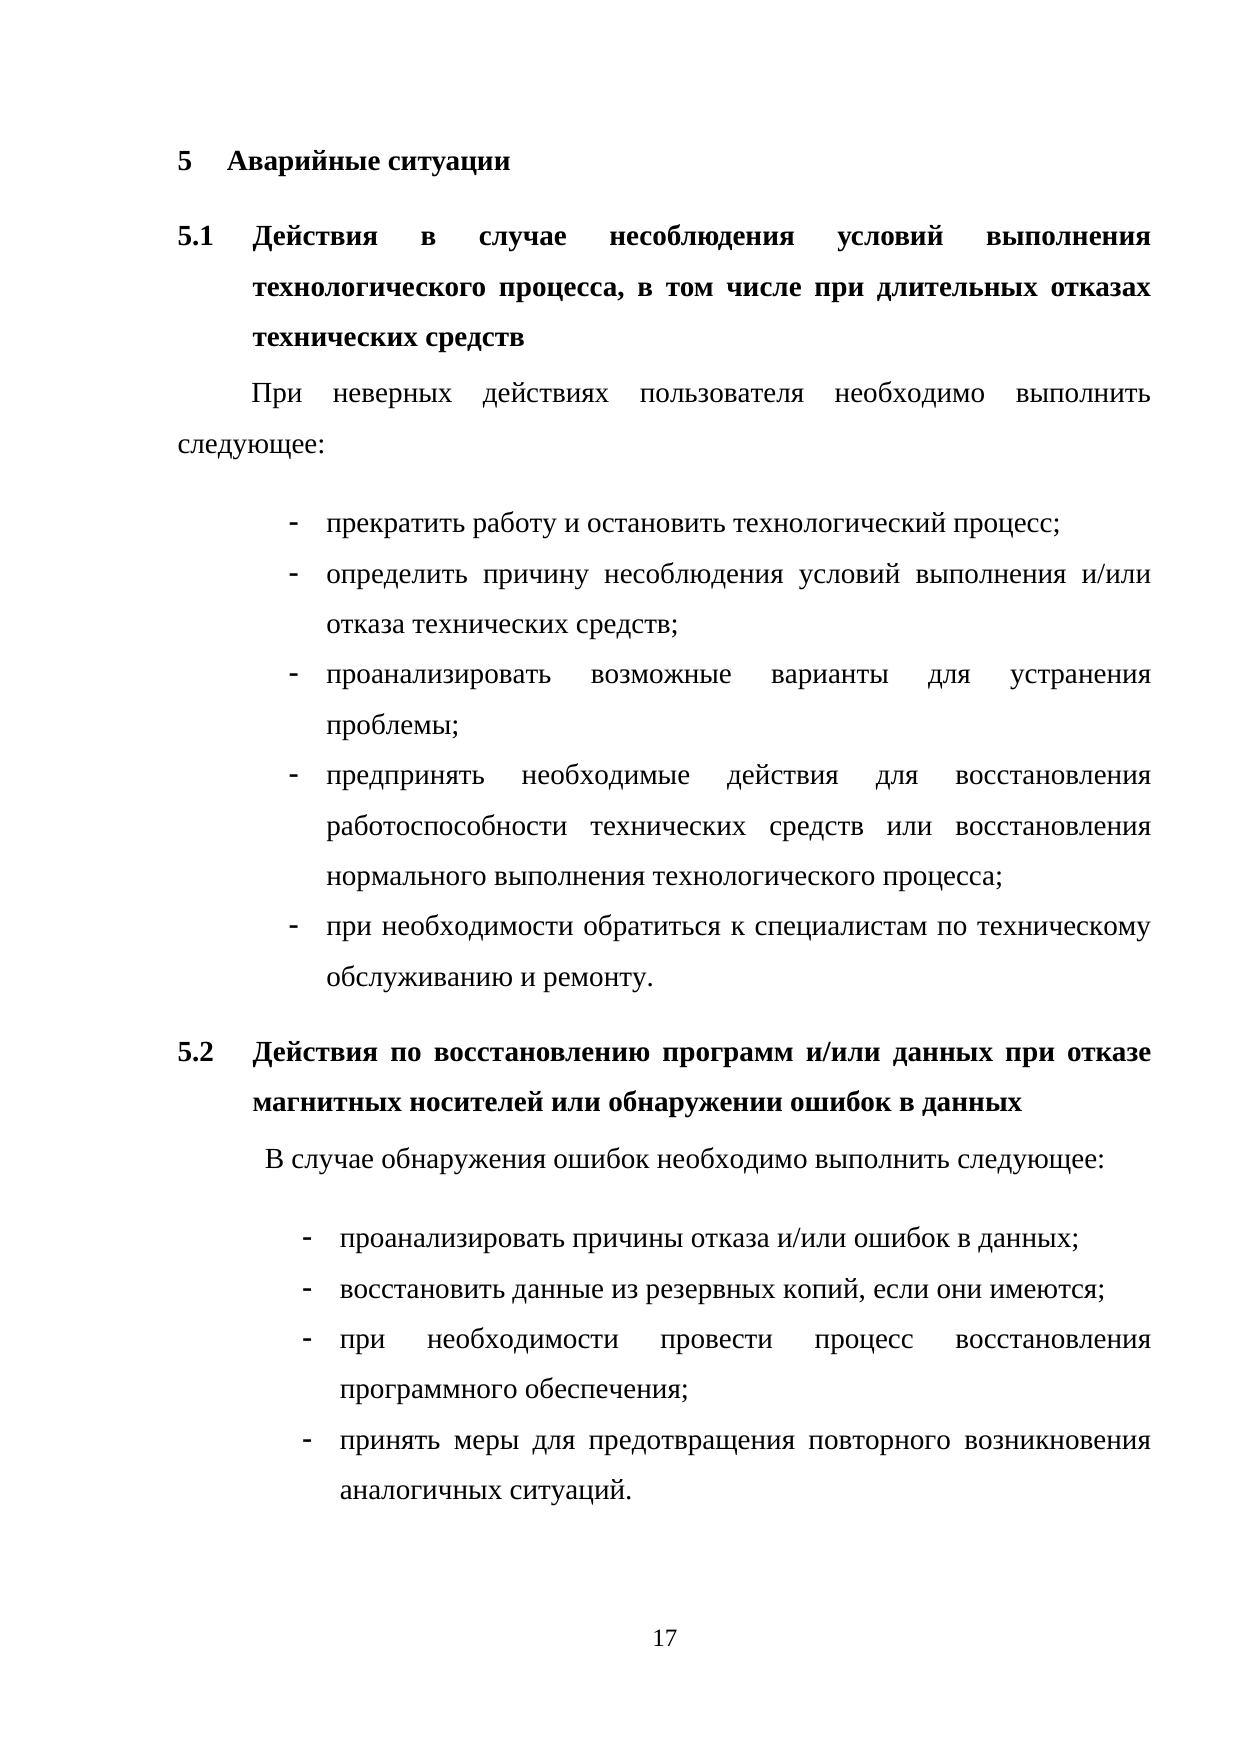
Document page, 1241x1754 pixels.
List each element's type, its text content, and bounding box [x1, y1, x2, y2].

list при необходимости провести процесс восстановления программного обеспечения; [302, 1467, 1152, 1551]
text При неверных действиях пользователя необходимо выполнить следующее: [177, 376, 1152, 459]
subtitle Аварийные ситуации [177, 143, 1152, 177]
list прекратить работу и остановить технологический процесс; [288, 505, 1152, 539]
subtitle Действия по восстановлению программ и/или данных при отказе магнитных носителей или обнаружении ошибок в данных [177, 1122, 1152, 1205]
list при необходимости обратиться к специалистам по техническому обслуживанию и ремонту. [288, 996, 1152, 1080]
subtitle Действия в случае несоблюдения условий выполнения технологического процесса, в том числе при длительных отказах технических средств [177, 218, 1152, 353]
list проанализировать причины отказа и/или ошибок в данных; [302, 1308, 1152, 1342]
text В случае обнаружения ошибок необходимо выполнить следующее: [177, 1228, 1152, 1262]
list восстановить данные из резервных копий, если они имеются; [302, 1387, 1152, 1421]
list проанализировать возможные варианты для устранения проблемы; [288, 715, 1152, 799]
list предпринять необходимые действия для восстановления работоспособности технических средств или восстановления нормального выполнения технологического процесса; [288, 845, 1152, 979]
list определить причину несоблюдения условий выполнения и/или отказа технических средств; [288, 585, 1152, 669]
